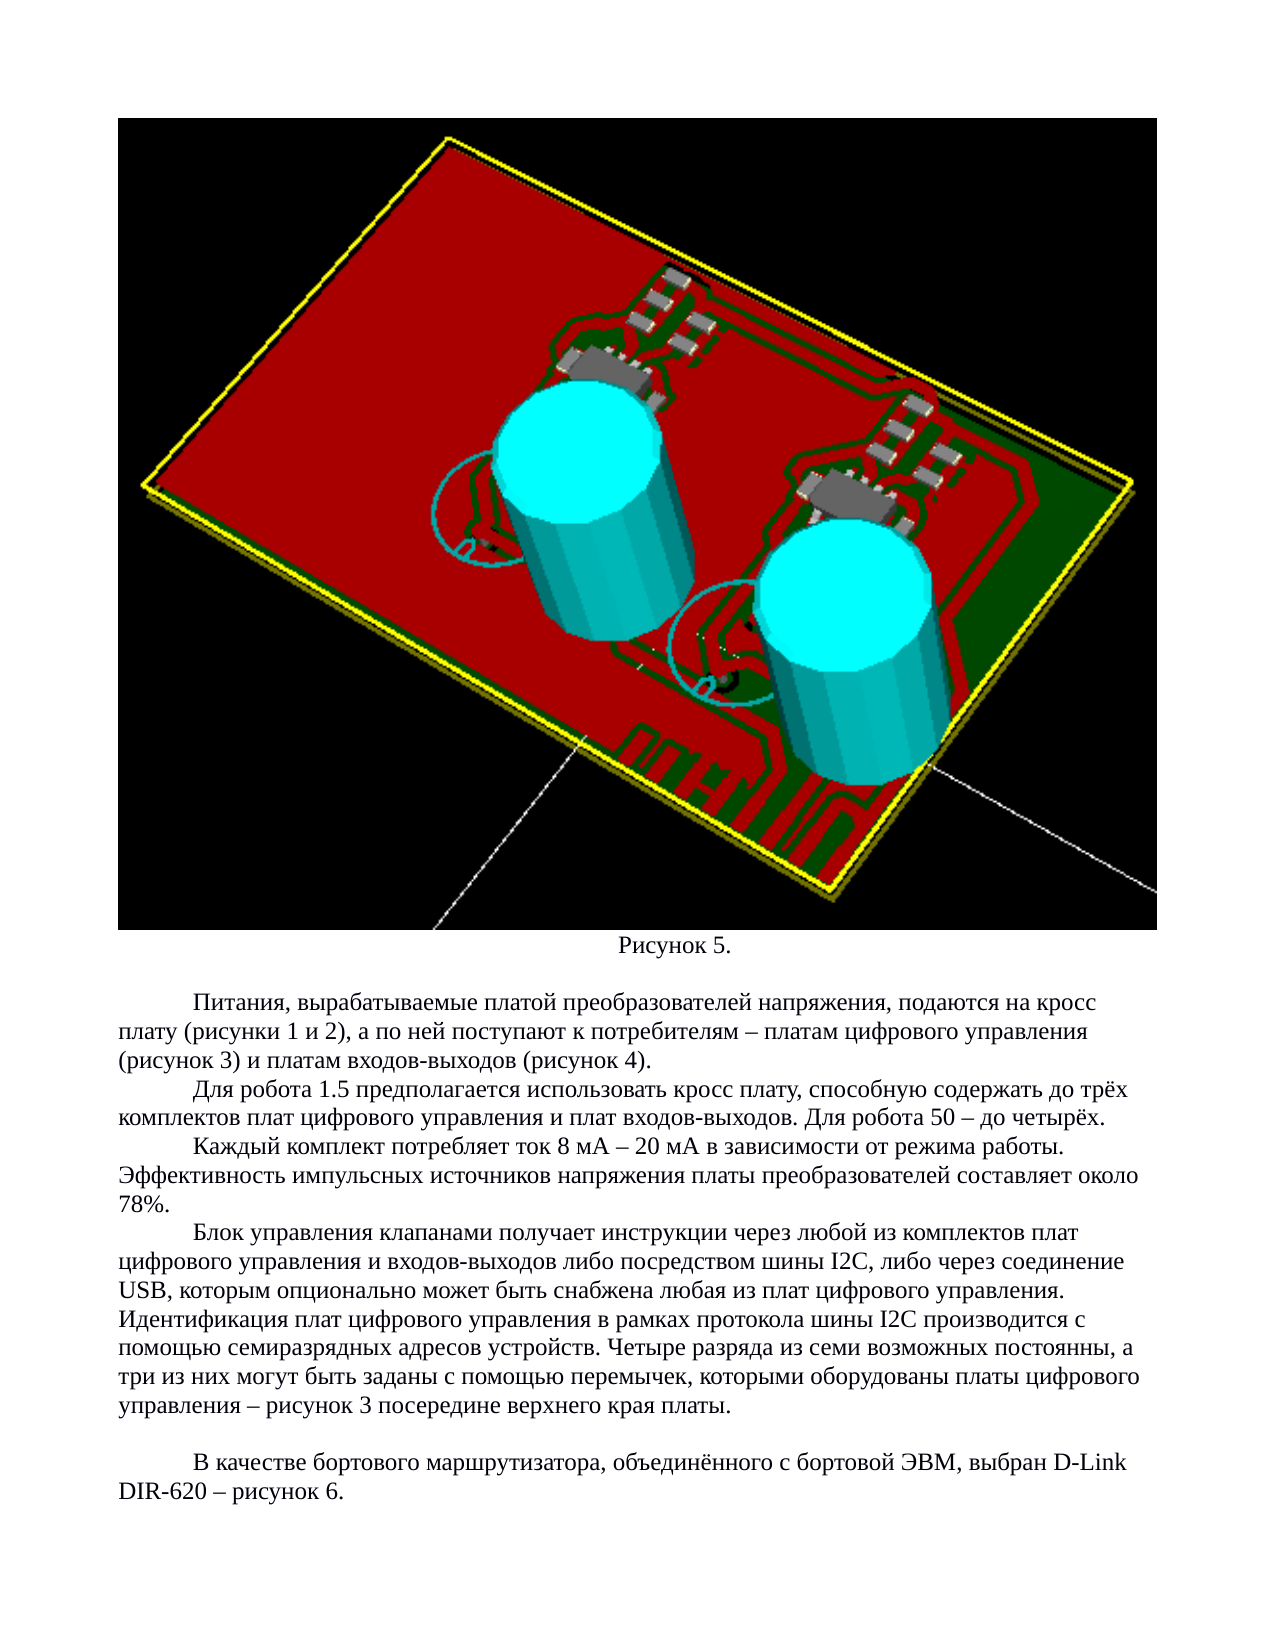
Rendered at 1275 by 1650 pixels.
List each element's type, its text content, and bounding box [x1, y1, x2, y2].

text Блок управления клапанами получает инструкции через любой из комплектов плат цифрового управления и входов-выходов либо посредством шины I2C, либо через соединение USB, которым опционально может быть снабжена любая из плат цифрового управления. Идентификация плат цифрового управления в рамках протокола шины I2C производится с помощью семиразрядных адресов устройств. Четыре разряда из семи возможных постоянны, а три из них могут быть заданы с помощью перемычек, которыми оборудованы платы цифрового управления – рисунок 3 посередине верхнего края платы. [118, 1217, 1157, 1419]
text Для робота 1.5 предполагается использовать кросс плату, способную содержать до трёх комплектов плат цифрового управления и плат входов-выходов. Для робота 50 – до четырёх. [118, 1074, 1157, 1131]
text Рисунок 5. [118, 930, 1157, 959]
text В качестве бортового маршрутизатора, объединённого с бортовой ЭВМ, выбран D-Link DIR-620 – рисунок 6. [118, 1447, 1157, 1505]
text Каждый комплект потребляет ток 8 мА – 20 мА в зависимости от режима работы. Эффективность импульсных источников напряжения платы преобразователей составляет около 78%. [118, 1131, 1157, 1217]
picture [118, 118, 1157, 930]
text Питания, вырабатываемые платой преобразователей напряжения, подаются на кросс плату (рисунки 1 и 2), а по ней поступают к потребителям – платам цифрового управления (рисунок 3) и платам входов-выходов (рисунок 4). [118, 987, 1157, 1074]
